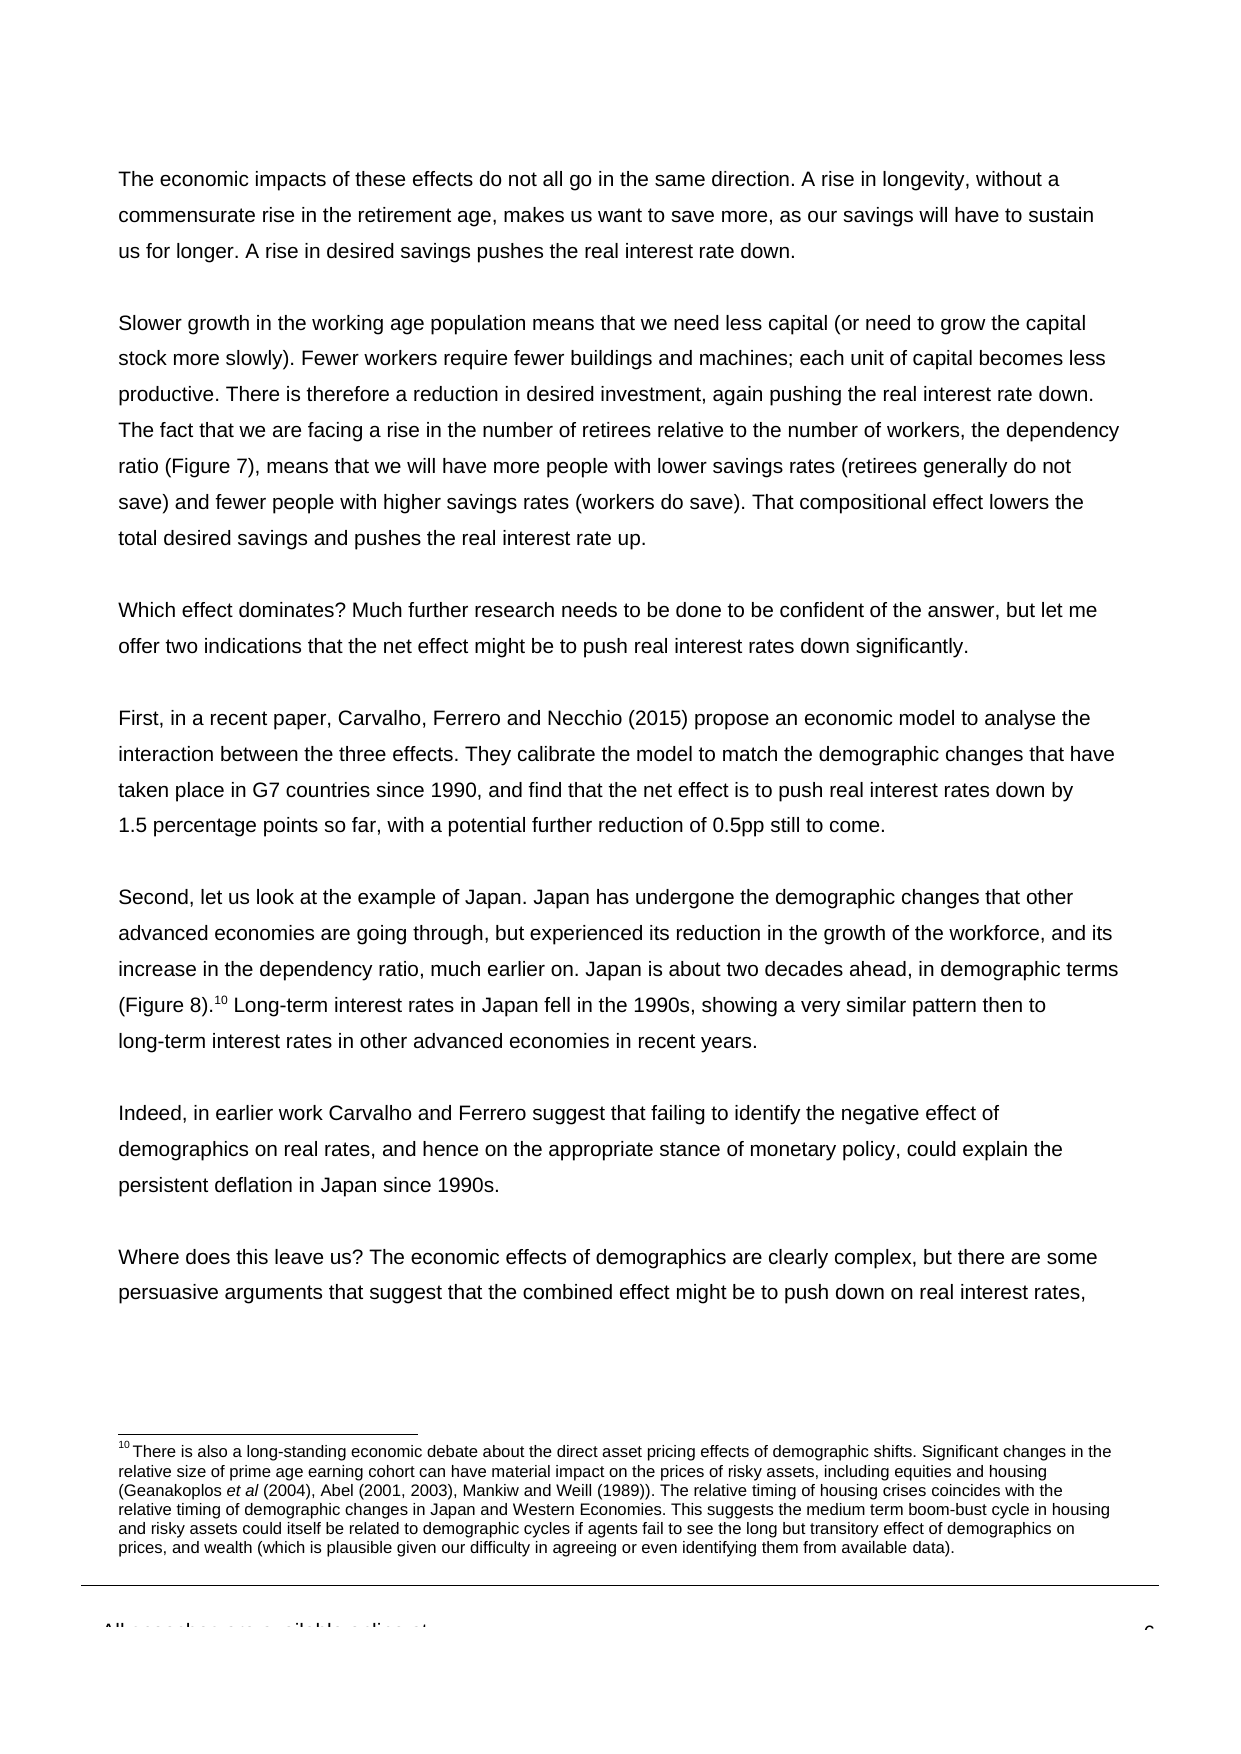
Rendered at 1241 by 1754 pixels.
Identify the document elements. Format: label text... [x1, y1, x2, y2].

text Indeed, in earlier work Carvalho and Ferrero suggest that failing to identify the negative effect of demographics on real rates, and hence on the appropriate stance of monetary policy, could explain the persistent deflation in Japan since 1990s. [118, 1101, 1066, 1197]
text First, in a recent paper, Carvalho, Ferrero and Necchio (2015) propose an economic model to analyse the interaction between the three effects. They calibrate the model to match the demographic changes that have taken place in G7 countries since 1990, and find that the net effect is to push real interest rates down by [118, 706, 1127, 802]
text Slower growth in the working age population means that we need less capital (or need to grow the capital stock more slowly). Fewer workers require fewer buildings and machines; each unit of capital becomes less productive. There is therefore a reduction in desired investment, again pushing the real interest rate down. The fact that we are facing a rise in the number of retirees relative to the number of workers, the dependency ratio (Figure 7), means that we will have more people with lower savings rates (retirees generally do not save) and fewer people with higher savings rates (workers do save). That compositional effect lowers the total desired savings and pushes the real interest rate up. [118, 310, 1123, 550]
text 10 There is also a long-standing economic debate about the direct asset pricing effects of demographic shifts. Significant changes in the relative size of prime age earning cohort can have material impact on the prices of risky assets, including equities and housing (Geanakoplos et al (2004), Abel (2001, 2003), Mankiw and Weill (1989)). The relative timing of housing crises coincides with the relative timing of demographic changes in Japan and Western Economies. This suggests the medium term boom-bust cycle in housing and risky assets could itself be related to demographic cycles if agents fail to see the long but transitory effect of demographics on prices, and wealth (which is plausible given our difficulty in agreeing or even identifying them from available data). [118, 1433, 1118, 1557]
text long-term interest rates in other advanced economies in recent years. [118, 1029, 1215, 1053]
text Which effect dominates? Much further research needs to be done to be confident of the answer, but let me offer two indications that the net effect might be to push real interest rates down significantly. [118, 598, 1101, 658]
text 1.5 percentage points so far, with a potential further reduction of 0.5pp still to come. [118, 813, 1215, 837]
text The economic impacts of these effects do not all go in the same direction. A rise in longevity, without a commensurate rise in the retirement age, makes us want to save more, as our savings will have to sustain us for longer. A rise in desired savings pushes the real interest rate down. [118, 167, 1099, 262]
text Where does this leave us? The economic effects of demographics are clearly complex, but there are some persuasive arguments that suggest that the combined effect might be to push down on real interest rates, [118, 1245, 1101, 1304]
text Second, let us look at the example of Japan. Japan has undergone the demographic changes that other advanced economies are going through, but experienced its reduction in the growth of the workforce, and its increase in the dependency ratio, much earlier on. Japan is about two decades ahead, in demographic terms (Figure 8).10 Long-term interest rates in Japan fell in the 1990s, showing a very similar pattern then to [118, 885, 1121, 1017]
